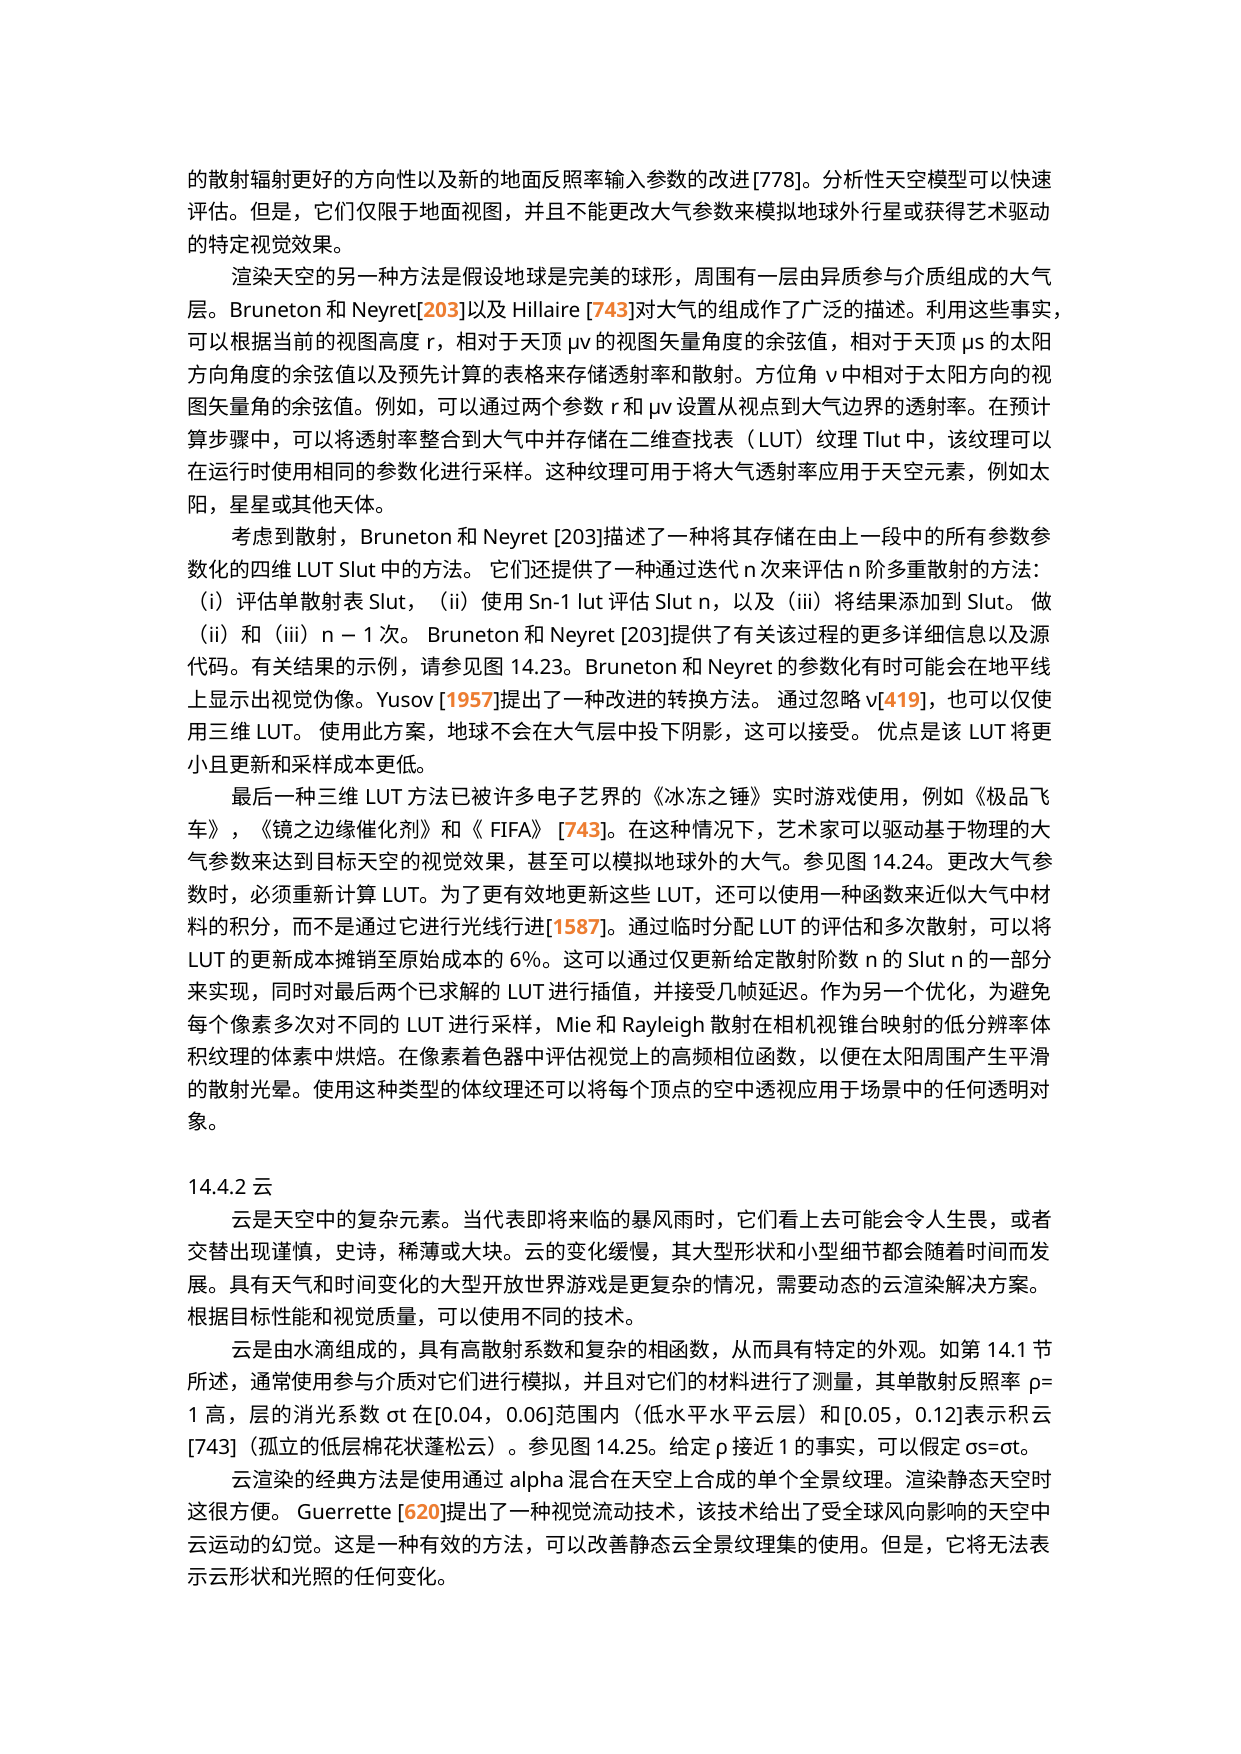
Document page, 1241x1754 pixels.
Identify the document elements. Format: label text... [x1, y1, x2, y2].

text 云是由水滴组成的，具有高散射系数和复杂的相函数，从而具有特定的外观。如第14.1节所述，通常使用参与介质对它们进行模拟，并且对它们的材料进行了测量，其单散射反照率ρ= 1高，层的消光系数σt在[0.04，0.06]范围内（低水平水平云层）和[0.05，0.12]表示积云[743]（孤立的低层棉花状蓬松云）。参见图14.25。给定ρ接近1的事实，可以假定σs=σt。 [187, 1332, 1053, 1462]
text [187, 162, 1053, 259]
text 渲染天空的另一种方法是假设地球是完美的球形，周围有一层由异质参与介质组成的大气层。Bruneton和Neyret[203]以及Hillaire [743]对大气的组成作了广泛的描述。利用这些事实，可以根据当前的视图高度r，相对于天顶µv的视图矢量角度的余弦值，相对于天顶µs的太阳方向角度的余弦值以及预先计算的表格来存储透射率和散射。方位角ν中相对于太阳方向的视图矢量角的余弦值。例如，可以通过两个参数r和µv设置从视点到大气边界的透射率。在预计算步骤中，可以将透射率整合到大气中并存储在二维查找表（LUT）纹理Tlut中，该纹理可以在运行时使用相同的参数化进行采样。这种纹理可用于将大气透射率应用于天空元素，例如太阳，星星或其他天体。 [187, 259, 1053, 519]
text 云渲染的经典方法是使用通过alpha混合在天空上合成的单个全景纹理。渲染静态天空时这很方便。 Guerrette [620]提出了一种视觉流动技术，该技术给出了受全球风向影响的天空中云运动的幻觉。这是一种有效的方法，可以改善静态云全景纹理集的使用。但是，它将无法表示云形状和光照的任何变化。 [187, 1462, 1053, 1592]
text 考虑到散射，Bruneton和Neyret [203]描述了一种将其存储在由上一段中的所有参数参数化的四维LUT Slut中的方法。 它们还提供了一种通过迭代n次来评估n阶多重散射的方法：（i）评估单散射表Slut，（ii）使用Sn-1 lut评估Slut n，以及（iii）将结果添加到Slut。 做（ii）和（iii）n − 1次。 Bruneton和Neyret [203]提供了有关该过程的更多详细信息以及源代码。有关结果的示例，请参见图14.23。Bruneton和Neyret的参数化有时可能会在地平线上显示出视觉伪像。Yusov [1957]提出了一种改进的转换方法。 通过忽略ν[419]，也可以仅使用三维LUT。 使用此方案，地球不会在大气层中投下阴影，这可以接受。 优点是该LUT将更小且更新和采样成本更低。 [187, 519, 1053, 779]
text 云是天空中的复杂元素。当代表即将来临的暴风雨时，它们看上去可能会令人生畏，或者交替出现谨慎，史诗，稀薄或大块。云的变化缓慢，其大型形状和小型细节都会随着时间而发展。具有天气和时间变化的大型开放世界游戏是更复杂的情况，需要动态的云渲染解决方案。根据目标性能和视觉质量，可以使用不同的技术。 [187, 1202, 1053, 1332]
text 最后一种三维LUT方法已被许多电子艺界的《冰冻之锤》实时游戏使用，例如《极品飞车》，《镜之边缘催化剂》和《 FIFA》 [743]。在这种情况下，艺术家可以驱动基于物理的大气参数来达到目标​​天空的视觉效果，甚至可以模拟地球外的大气。参见图14.24。更改大气参数时，必须重新计算LUT。为了更有效地更新这些LUT，还可以使用一种函数来近似大气中材料的积分，而不是通过它进行光线行进[1587]。通过临时分配LUT的评估和多次散射，可以将LUT的更新成本摊销至原始成本的6％。这可以通过仅更新给定散射阶数n的Slut n的一部分来实现，同时对最后两个已求解的LUT进行插值，并接受几帧延迟。作为另一个优化，为避免每个像素多次对不同的LUT进行采样，Mie和Rayleigh散射在相机视锥台映射的低分辨率体积纹理的体素中烘焙。在像素着色器中评估视觉上的高频相位函数，以便在太阳周围产生平滑的散射光晕。使用这种类型的体纹理还可以将每个顶点的空中透视应用于场景中的任何透明对象。 [187, 779, 1053, 1137]
text 14.4.2 云 [187, 1169, 1053, 1202]
